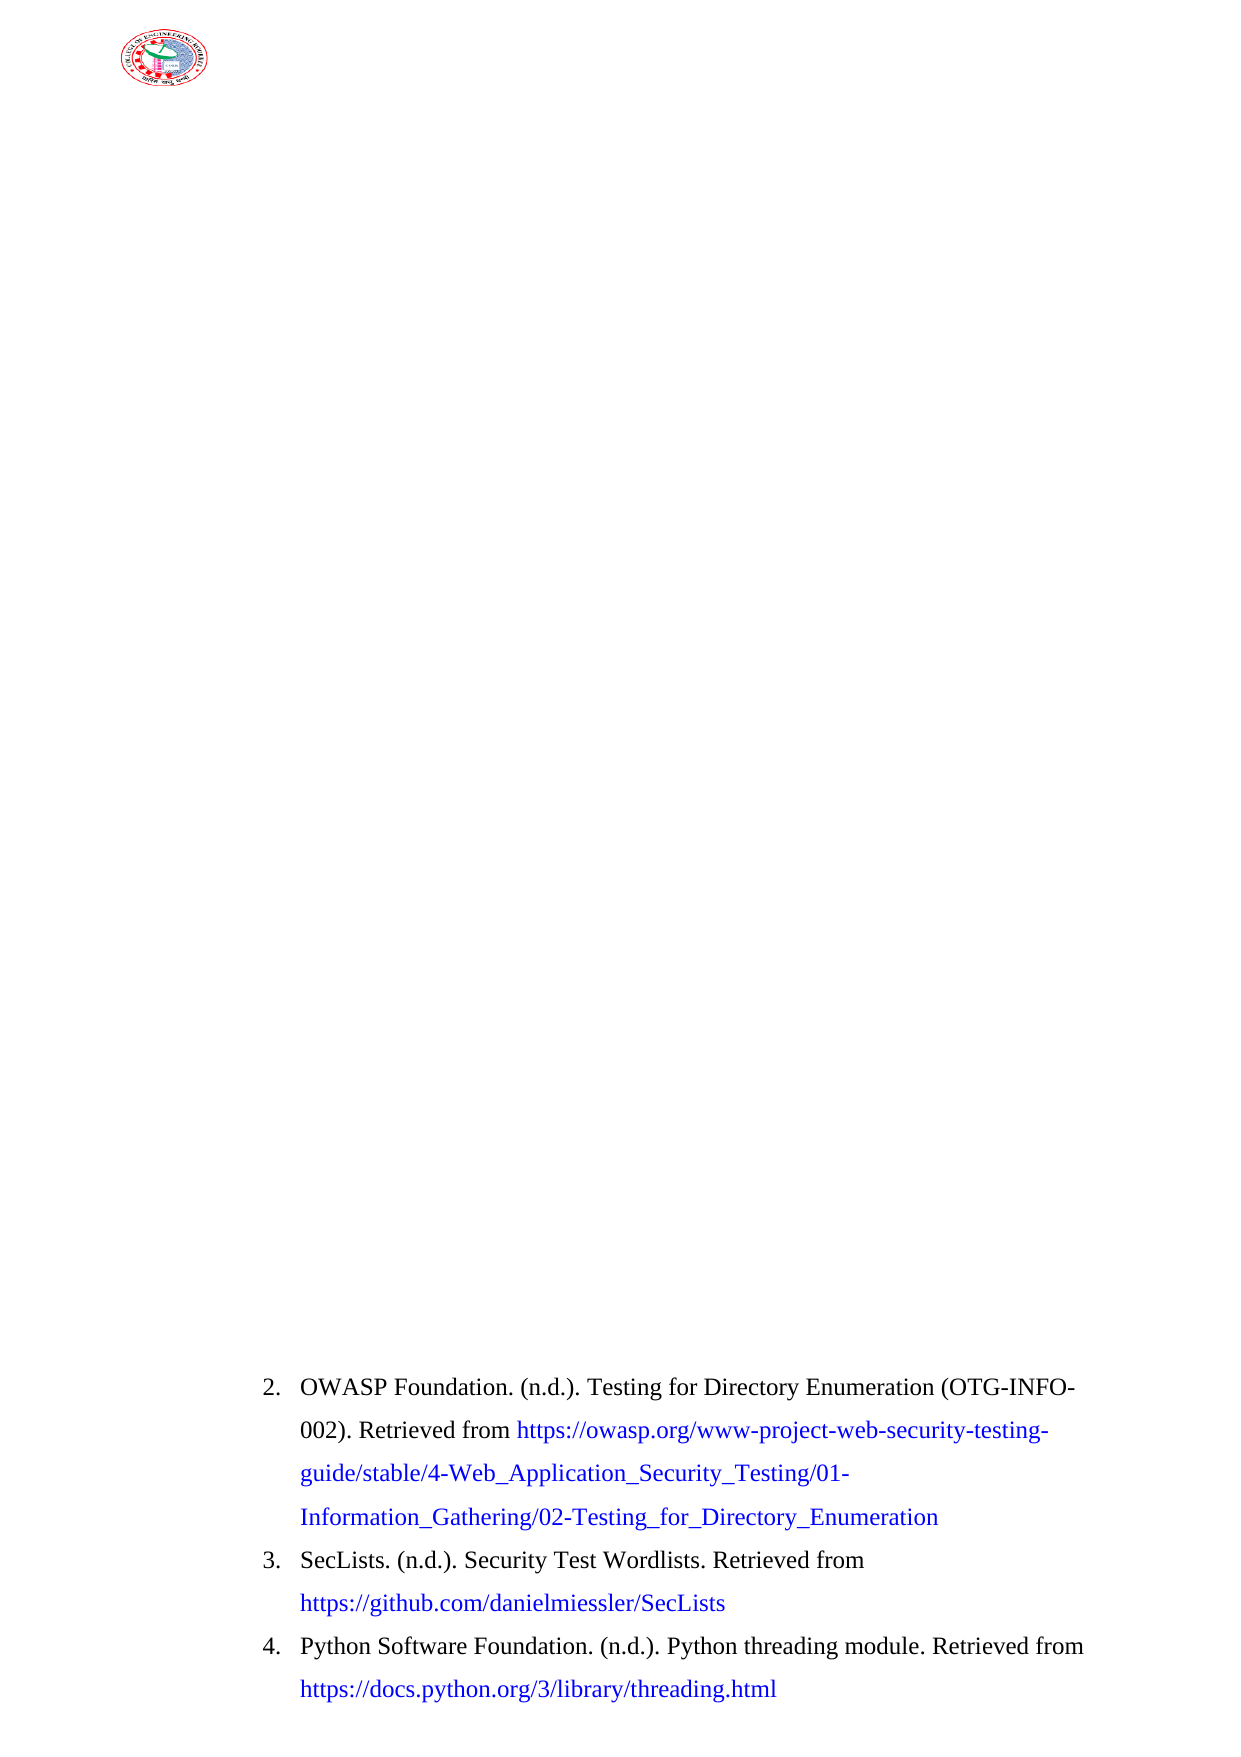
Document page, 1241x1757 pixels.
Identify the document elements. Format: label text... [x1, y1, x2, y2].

list OWASP Foundation. (n.d.). Testing for Directory Enumeration (OTG-INFO-002). Retrieved from https://owasp.org/www-project-web-security-testing-guide/stable/4-Web_Application_Security_Testing/01-Information_Gathering/02-Testing_for_Directory_Enumeration [262, 1372, 1090, 1530]
list Python Software Foundation. (n.d.). Python threading module. Retrieved from https://docs.python.org/3/library/threading.html [262, 1631, 1090, 1703]
list SecLists. (n.d.). Security Test Wordlists. Retrieved from https://github.com/danielmiessler/SecLists [262, 1545, 1090, 1617]
picture [120, 29, 208, 86]
